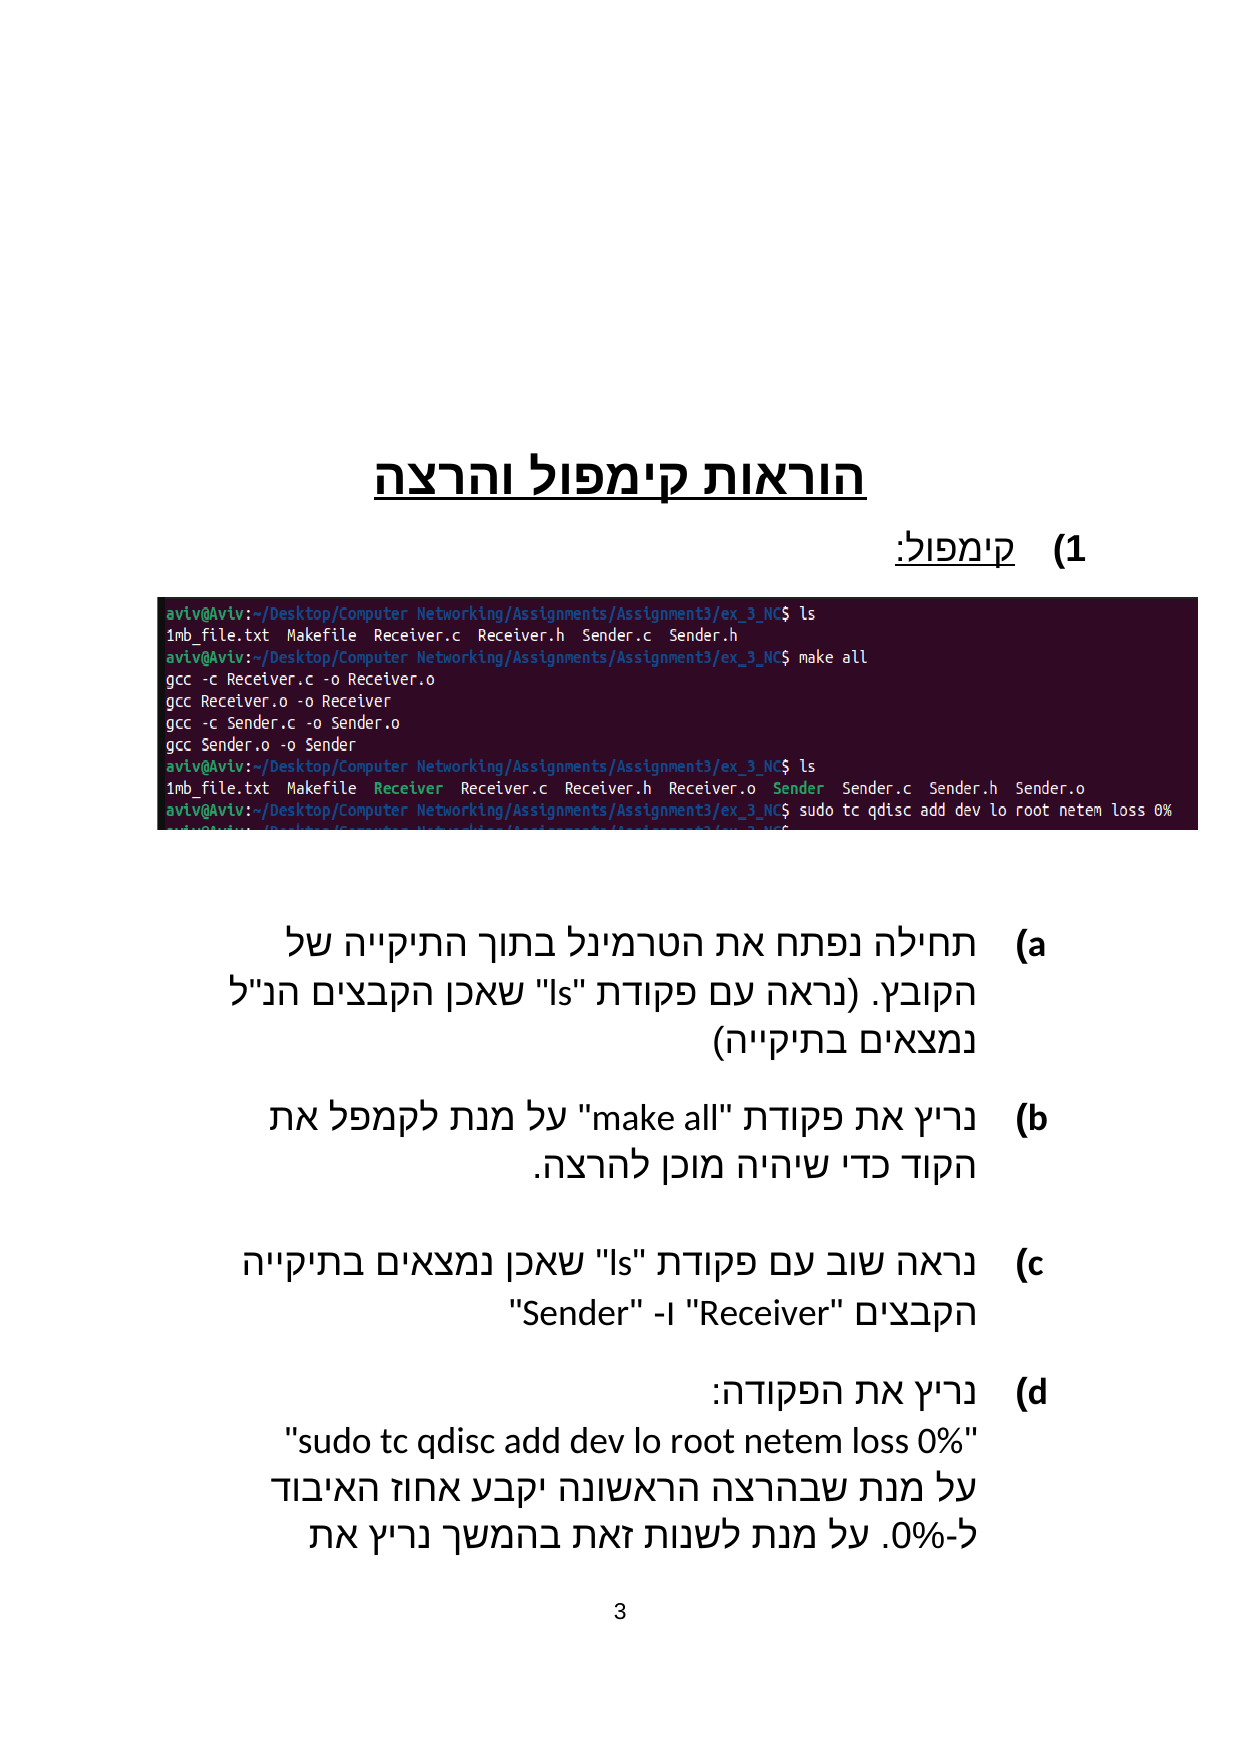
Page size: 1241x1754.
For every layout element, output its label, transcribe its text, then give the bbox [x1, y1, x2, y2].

list תחילה נפתח את הטרמינל בתוך התיקייה של הקובץ. (נראה עם פקודת "ls" שאכן הקבצים הנ"ל נמצאים בתיקייה) [187, 920, 1015, 1092]
list נריץ את פקודת "make all" על מנת לקמפל את הקוד כדי שיהיה מוכן להרצה. [187, 1094, 1015, 1186]
list קימפול: [187, 526, 1053, 569]
text הוראות קימפול והרצה [187, 447, 1053, 505]
picture [157, 597, 1198, 830]
list נראה שוב עם פקודת "ls" שאכן נמצאים בתיקייה הקבצים "Receiver" ו- "Sender" [187, 1239, 1015, 1366]
